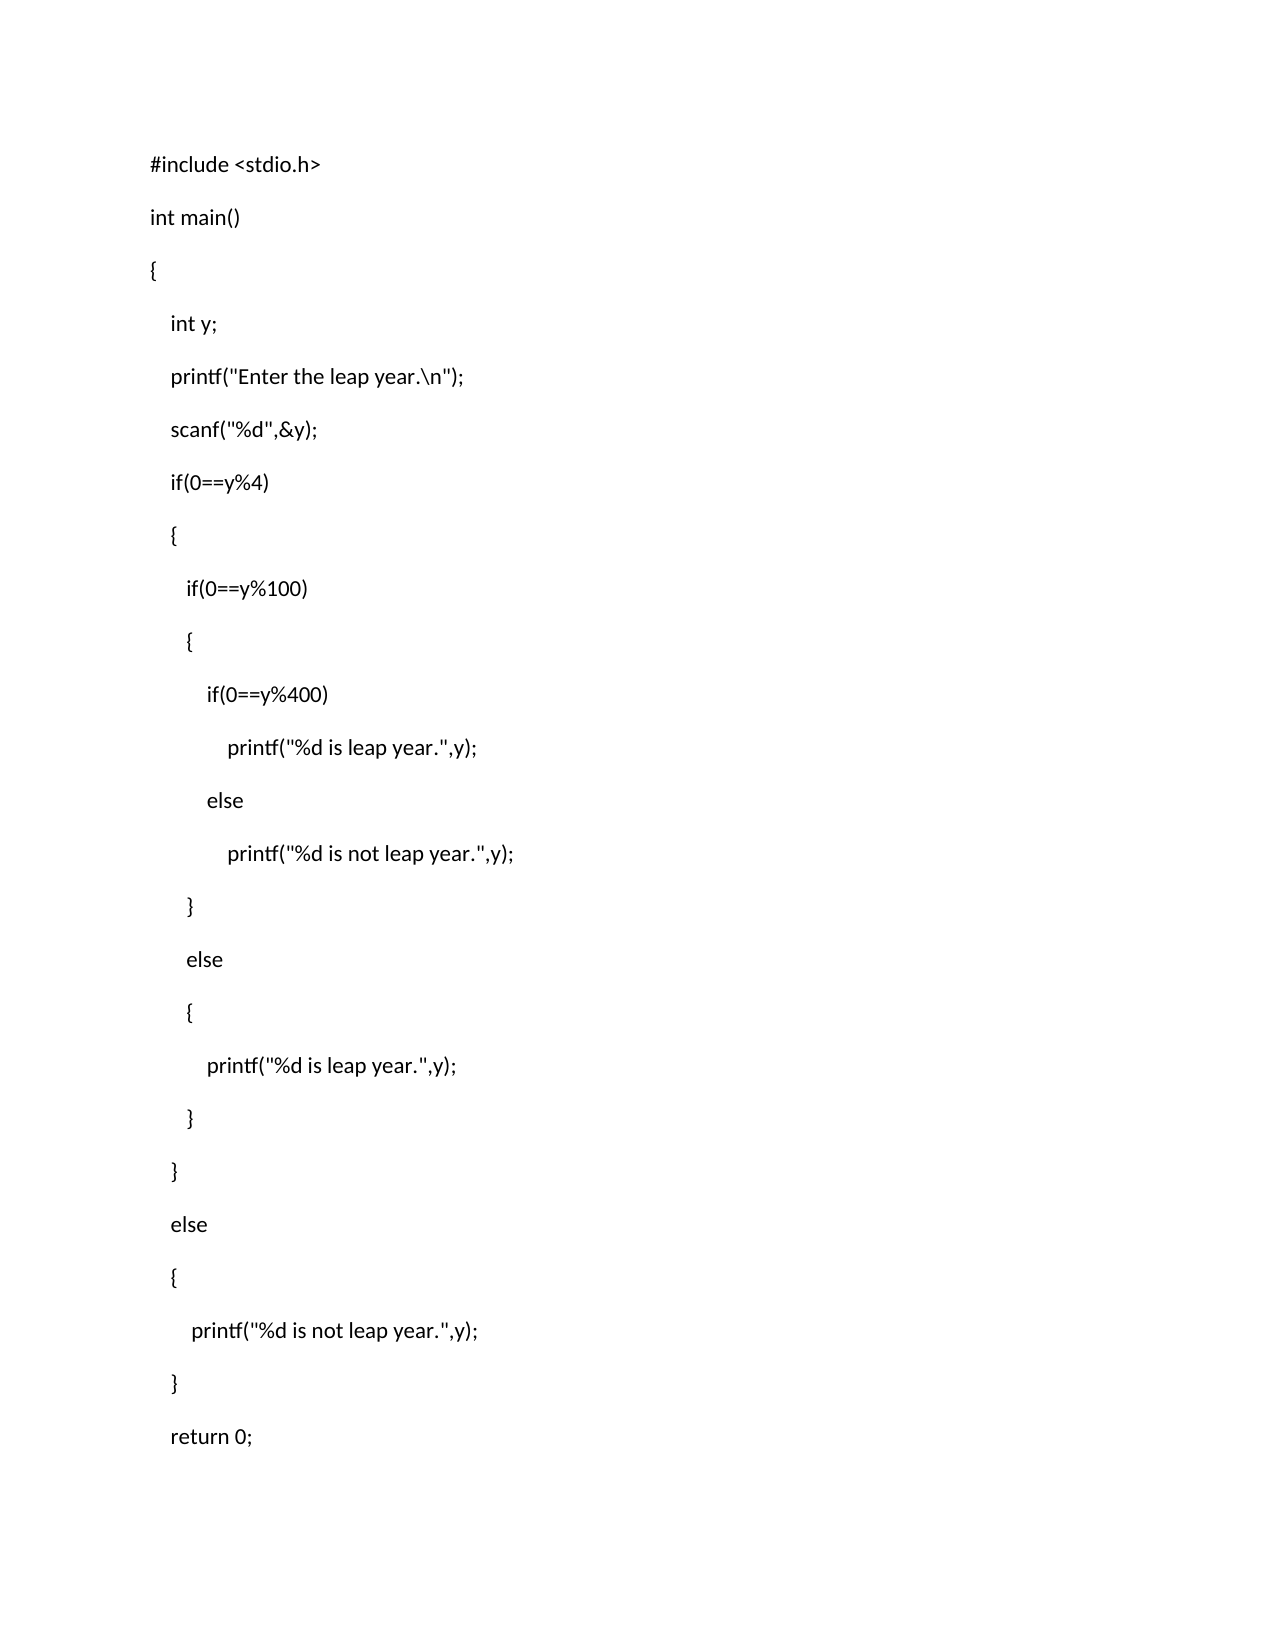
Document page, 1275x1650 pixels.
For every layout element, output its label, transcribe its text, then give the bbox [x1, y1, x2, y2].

text if(0==y%400) [150, 680, 1125, 708]
text printf("%d is leap year.",y); [150, 1051, 1125, 1079]
text } [150, 1104, 1125, 1132]
text if(0==y%4) [150, 468, 1125, 496]
text { [150, 521, 1125, 549]
text { [150, 1263, 1125, 1291]
text else [150, 786, 1125, 814]
text printf("Enter the leap year.\n"); [150, 362, 1125, 390]
text int main() [150, 203, 1125, 231]
text scanf("%d",&y); [150, 415, 1125, 443]
text printf("%d is not leap year.",y); [150, 1316, 1125, 1344]
text printf("%d is not leap year.",y); [150, 839, 1125, 867]
text else [150, 1210, 1125, 1238]
text } [150, 892, 1125, 920]
text } [150, 1157, 1125, 1185]
text int y; [150, 309, 1125, 337]
text printf("%d is leap year.",y); [150, 733, 1125, 761]
text else [150, 945, 1125, 973]
text { [150, 256, 1125, 284]
text return 0; [150, 1422, 1125, 1451]
text #include <stdio.h> [150, 150, 1125, 178]
text if(0==y%100) [150, 574, 1125, 602]
text { [150, 627, 1125, 655]
text { [150, 998, 1125, 1026]
text } [150, 1369, 1125, 1397]
